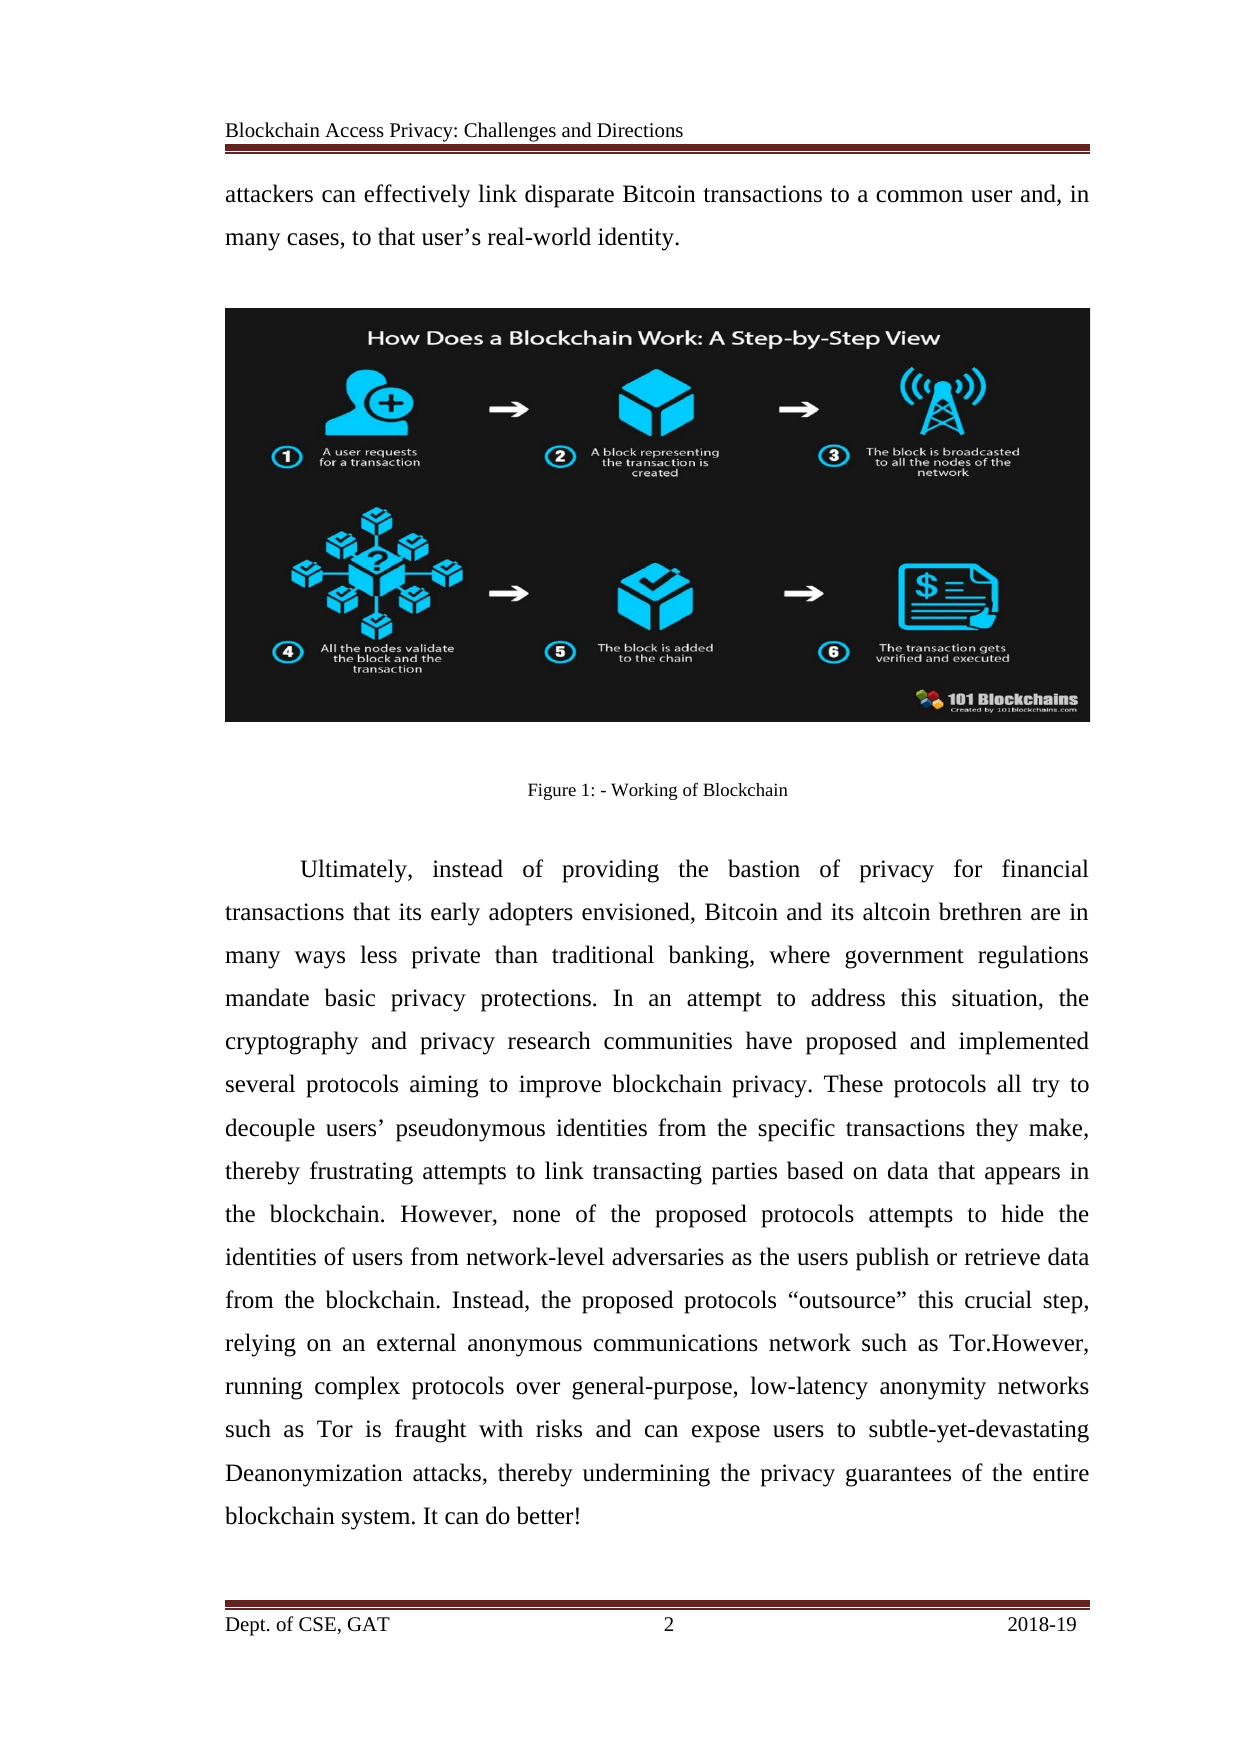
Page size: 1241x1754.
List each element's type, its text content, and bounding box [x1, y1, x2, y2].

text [225, 179, 1090, 251]
picture [225, 308, 1091, 722]
text Ultimately, instead of providing the bastion of privacy for financial transactions that its early adopters envisioned, Bitcoin and its altcoin brethren are in many ways less private than traditional banking, where government regulations mandate basic privacy protections. In an attempt to address this situation, the cryptography and privacy research communities have proposed and implemented several protocols aiming to improve blockchain privacy. These protocols all try to decouple users’ pseudonymous identities from the specific transactions they make, thereby frustrating attempts to link transacting parties based on data that appears in the blockchain. However, none of the proposed protocols attempts to hide the identities of users from network-level adversaries as the users publish or retrieve data from the blockchain. Instead, the proposed protocols “outsource” this crucial step, relying on an external anonymous communications network such as Tor.However, running complex protocols over general-purpose, low-latency anonymity networks such as Tor is fraught with risks and can expose users to subtle-yet-devastating Deanonymization attacks, thereby undermining the privacy guarantees of the entire blockchain system. It can do better! [225, 854, 1090, 1529]
text Figure 1: - Working of Blockchain [225, 778, 1090, 800]
